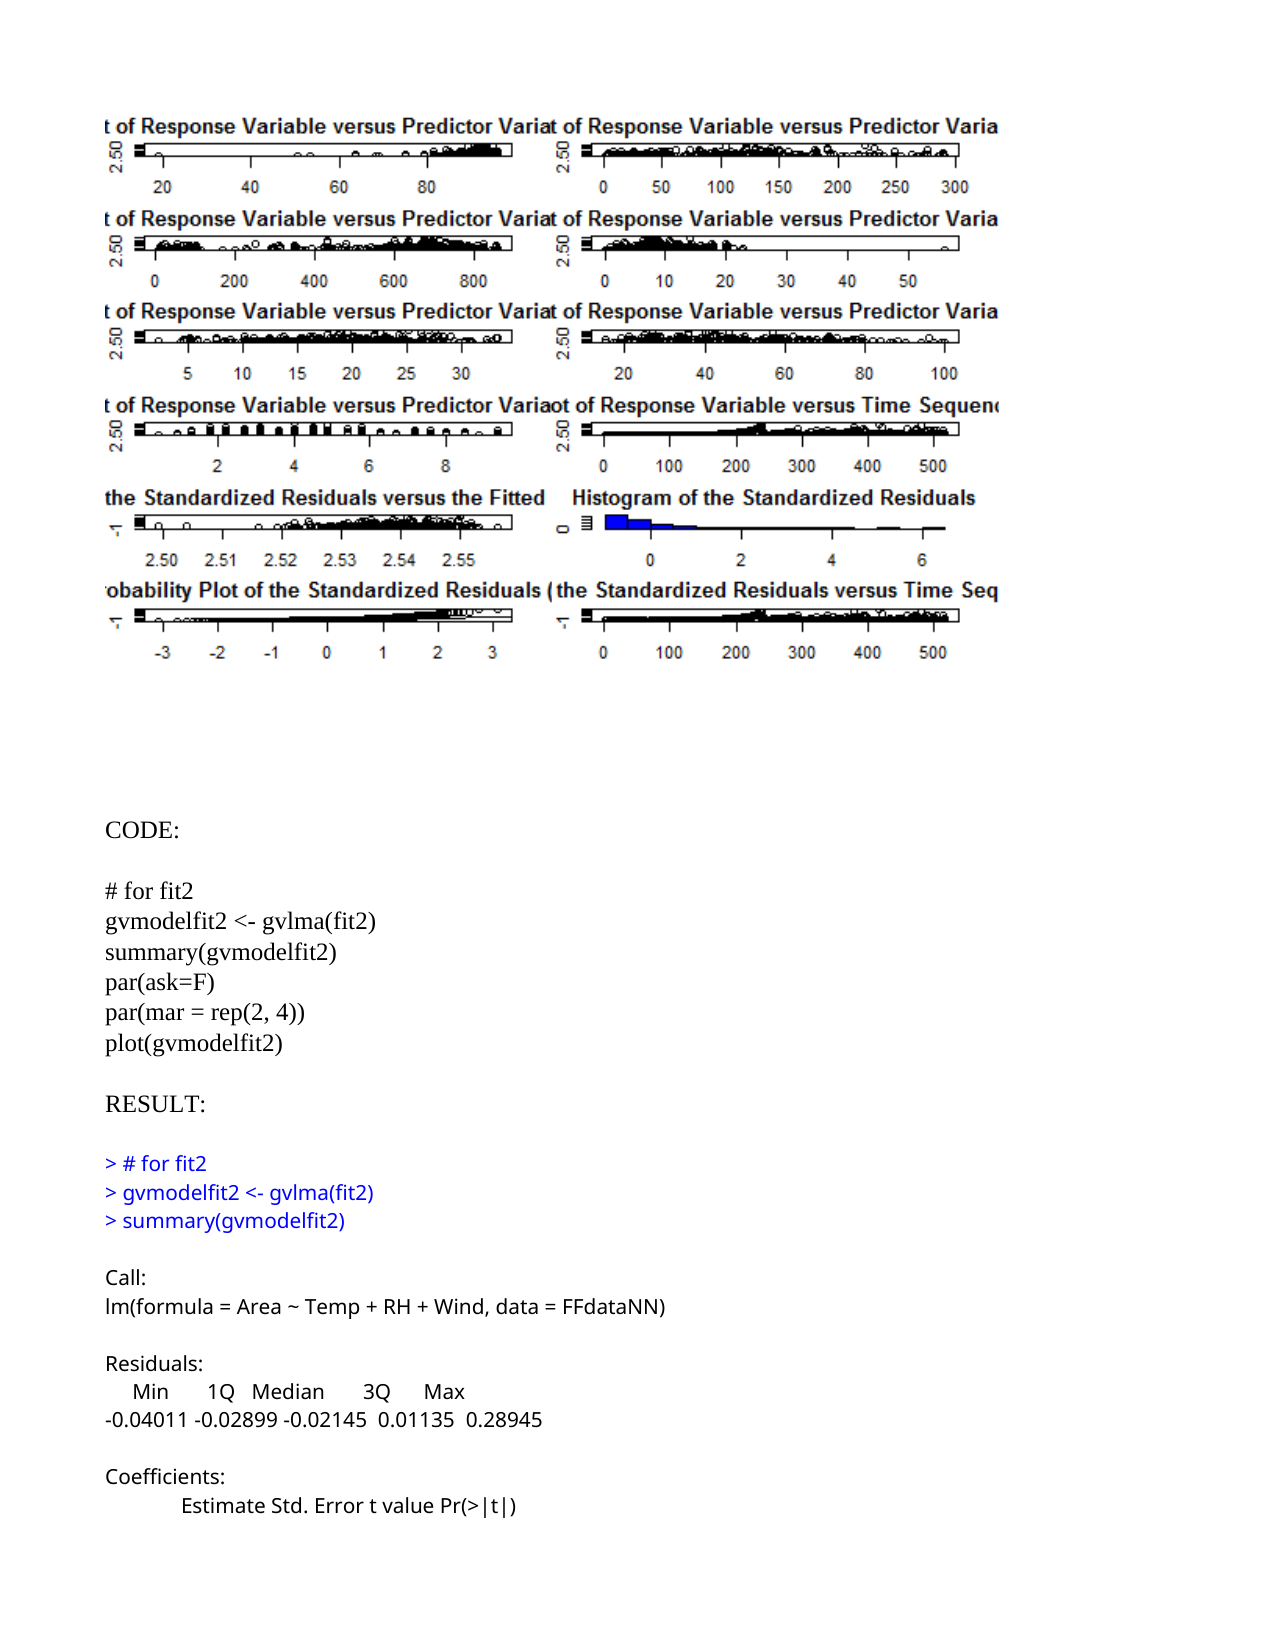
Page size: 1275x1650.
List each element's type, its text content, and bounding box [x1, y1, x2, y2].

picture [105, 105, 999, 662]
text summary(gvmodelfit2) [105, 937, 1170, 965]
text par(mar = rep(2, 4)) [105, 997, 1170, 1026]
text Min 1Q Median 3Q Max [105, 1377, 1170, 1406]
text gvmodelfit2 <- gvlma(fit2) [105, 906, 1170, 935]
text RESULT: [105, 1089, 1170, 1117]
text Call: [105, 1263, 1170, 1292]
text # for fit2 [105, 876, 1170, 904]
text > gvmodelfit2 <- gvlma(fit2) [105, 1178, 1170, 1206]
text > summary(gvmodelfit2) [105, 1206, 1170, 1235]
text -0.04011 -0.02899 -0.02145 0.01135 0.28945 [105, 1406, 1170, 1434]
text Residuals: [105, 1349, 1170, 1377]
text par(ask=F) [105, 967, 1170, 996]
text Coefficients: [105, 1462, 1170, 1491]
text plot(gvmodelfit2) [105, 1028, 1170, 1057]
text > # for fit2 [105, 1149, 1170, 1178]
text lm(formula = Area ~ Temp + RH + Wind, data = FFdataNN) [105, 1292, 1170, 1320]
text CODE: [105, 815, 1170, 844]
text Estimate Std. Error t value Pr(>|t|) [105, 1491, 1170, 1519]
